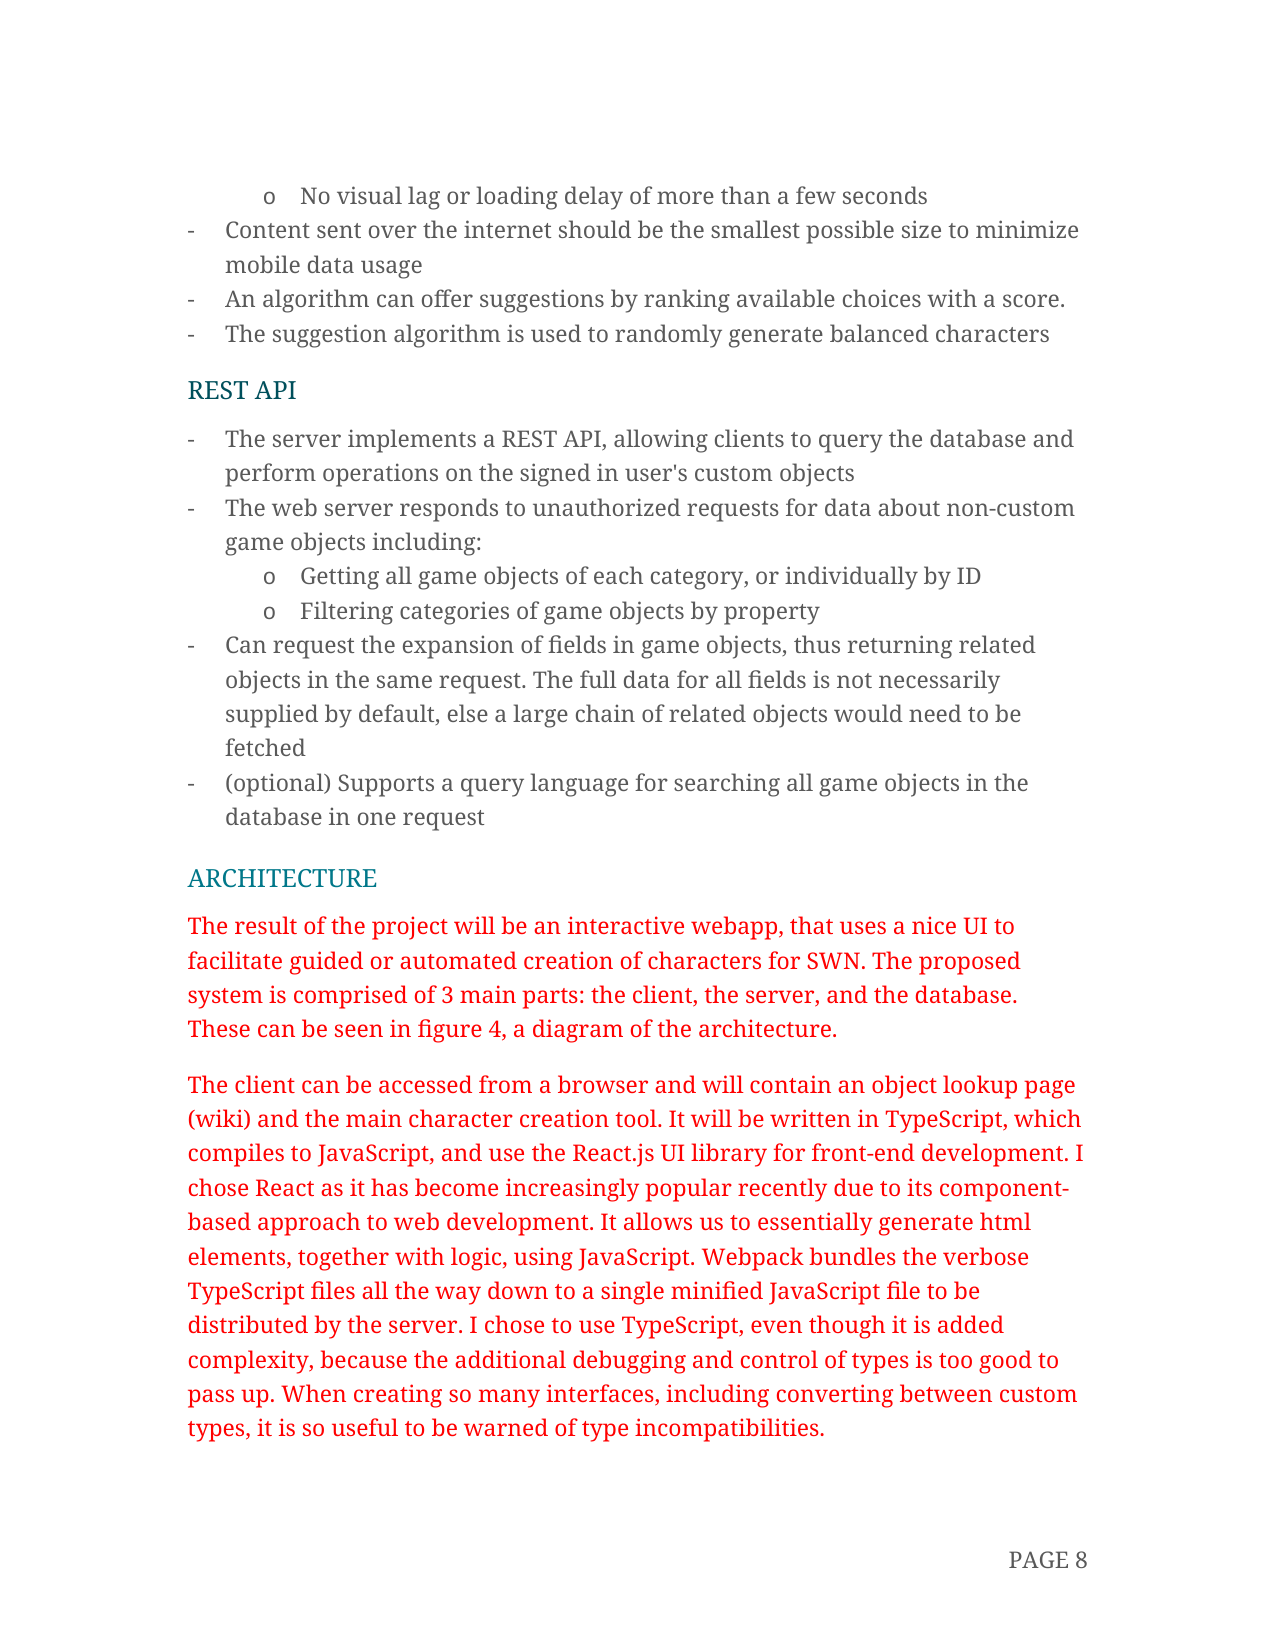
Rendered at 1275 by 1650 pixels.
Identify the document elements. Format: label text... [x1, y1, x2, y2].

text The result of the project will be an interactive webapp, that uses a nice UI to facilitate guided or automated creation of characters for SWN. The proposed system is comprised of 3 main parts: the client, the server, and the database. These can be seen in figure 4, a diagram of the architecture. [187, 910, 1087, 1045]
list The server implements a REST API, allowing clients to query the database and perform operations on the signed in user's custom objects [187, 423, 1087, 488]
list (optional) Supports a query language for searching all game objects in the database in one request [187, 767, 1087, 832]
list Getting all game objects of each category, or individually by ID [262, 560, 1087, 592]
list The suggestion algorithm is used to randomly generate balanced characters [187, 318, 1087, 349]
list Content sent over the internet should be the smallest possible size to minimize mobile data usage [187, 214, 1087, 280]
list The web server responds to unauthorized requests for data about non-custom game objects including: [187, 491, 1087, 557]
subtitle Architecture [187, 860, 1087, 894]
text The client can be accessed from a browser and will contain an object lookup page (wiki) and the main character creation tool. It will be written in TypeScript, which compiles to JavaScript, and use the React.js UI library for front-end development. I chose React as it has become increasingly popular recently due to its component-based approach to web development. It allows us to essentially generate html elements, together with logic, using JavaScript. Webpack bundles the verbose TypeScript files all the way down to a single minified JavaScript file to be distributed by the server. I chose to use TypeScript, even though it is added complexity, because the additional debugging and control of types is too good to pass up. When creating so many interfaces, including converting between custom types, it is so useful to be warned of type incompatibilities. [187, 1069, 1087, 1444]
list No visual lag or loading delay of more than a few seconds [262, 180, 1087, 211]
list Can request the expansion of fields in game objects, thus returning related objects in the same request. The full data for all fields is not necessarily supplied by default, else a large chain of related objects would need to be fetched [187, 629, 1087, 763]
list Filtering categories of game objects by property [262, 595, 1087, 626]
subtitle REST API [187, 373, 1087, 407]
list An algorithm can offer suggestions by ranking available choices with a score. [187, 283, 1087, 314]
